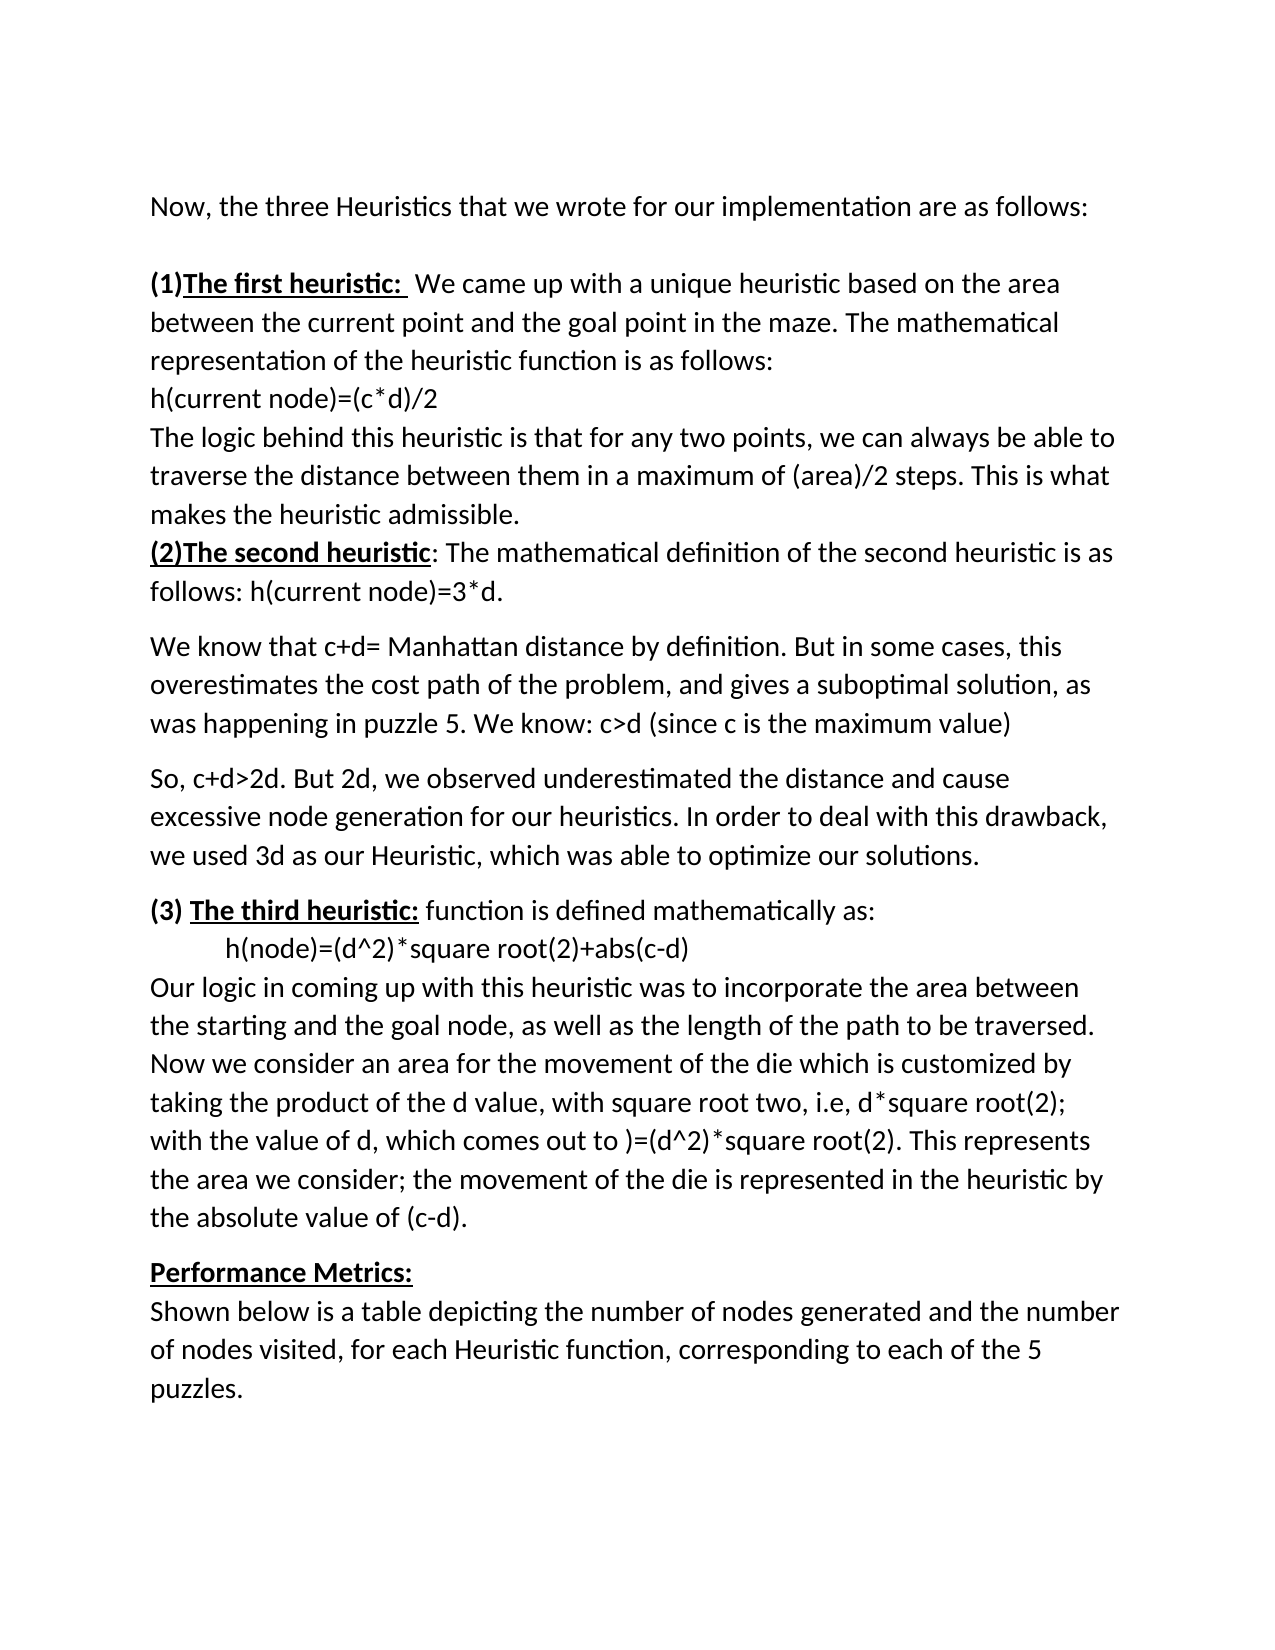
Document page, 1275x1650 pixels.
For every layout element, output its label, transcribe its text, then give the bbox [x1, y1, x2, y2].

text So, c+d>2d. But 2d, we observed underestimated the distance and cause excessive node generation for our heuristics. In order to deal with this drawback, we used 3d as our Heuristic, which was able to optimize our solutions. [150, 760, 1125, 872]
text We know that c+d= Manhattan distance by definition. But in some cases, this overestimates the cost path of the problem, and gives a suboptimal solution, as was happening in puzzle 5. We know: c>d (since c is the maximum value) [150, 628, 1125, 740]
text Performance Metrics: Shown below is a table depicting the number of nodes generated and the number of nodes visited, for each Heuristic function, corresponding to each of the 5 puzzles. [150, 1254, 1125, 1405]
text Now, the three Heuristics that we wrote for our implementation are as follows: (1)The first heuristic: We came up with a unique heuristic based on the area between the current point and the goal point in the maze. The mathematical representation of the heuristic function is as follows: h(current node)=(c*d)/2 The logic behind this heuristic is that for any two points, we can always be able to traverse the distance between them in a maximum of (area)/2 steps. This is what makes the heuristic admissible. (2)The second heuristic: The mathematical definition of the second heuristic is as follows: h(current node)=3*d. [150, 150, 1125, 608]
text (3) The third heuristic: function is defined mathematically as: h(node)=(d^2)*square root(2)+abs(c-d) Our logic in coming up with this heuristic was to incorporate the area between the starting and the goal node, as well as the length of the path to be traversed. Now we consider an area for the movement of the die which is customized by taking the product of the d value, with square root two, i.e, d*square root(2); with the value of d, which comes out to )=(d^2)*square root(2). This represents the area we consider; the movement of the die is represented in the heuristic by the absolute value of (c-d). [150, 892, 1125, 1235]
